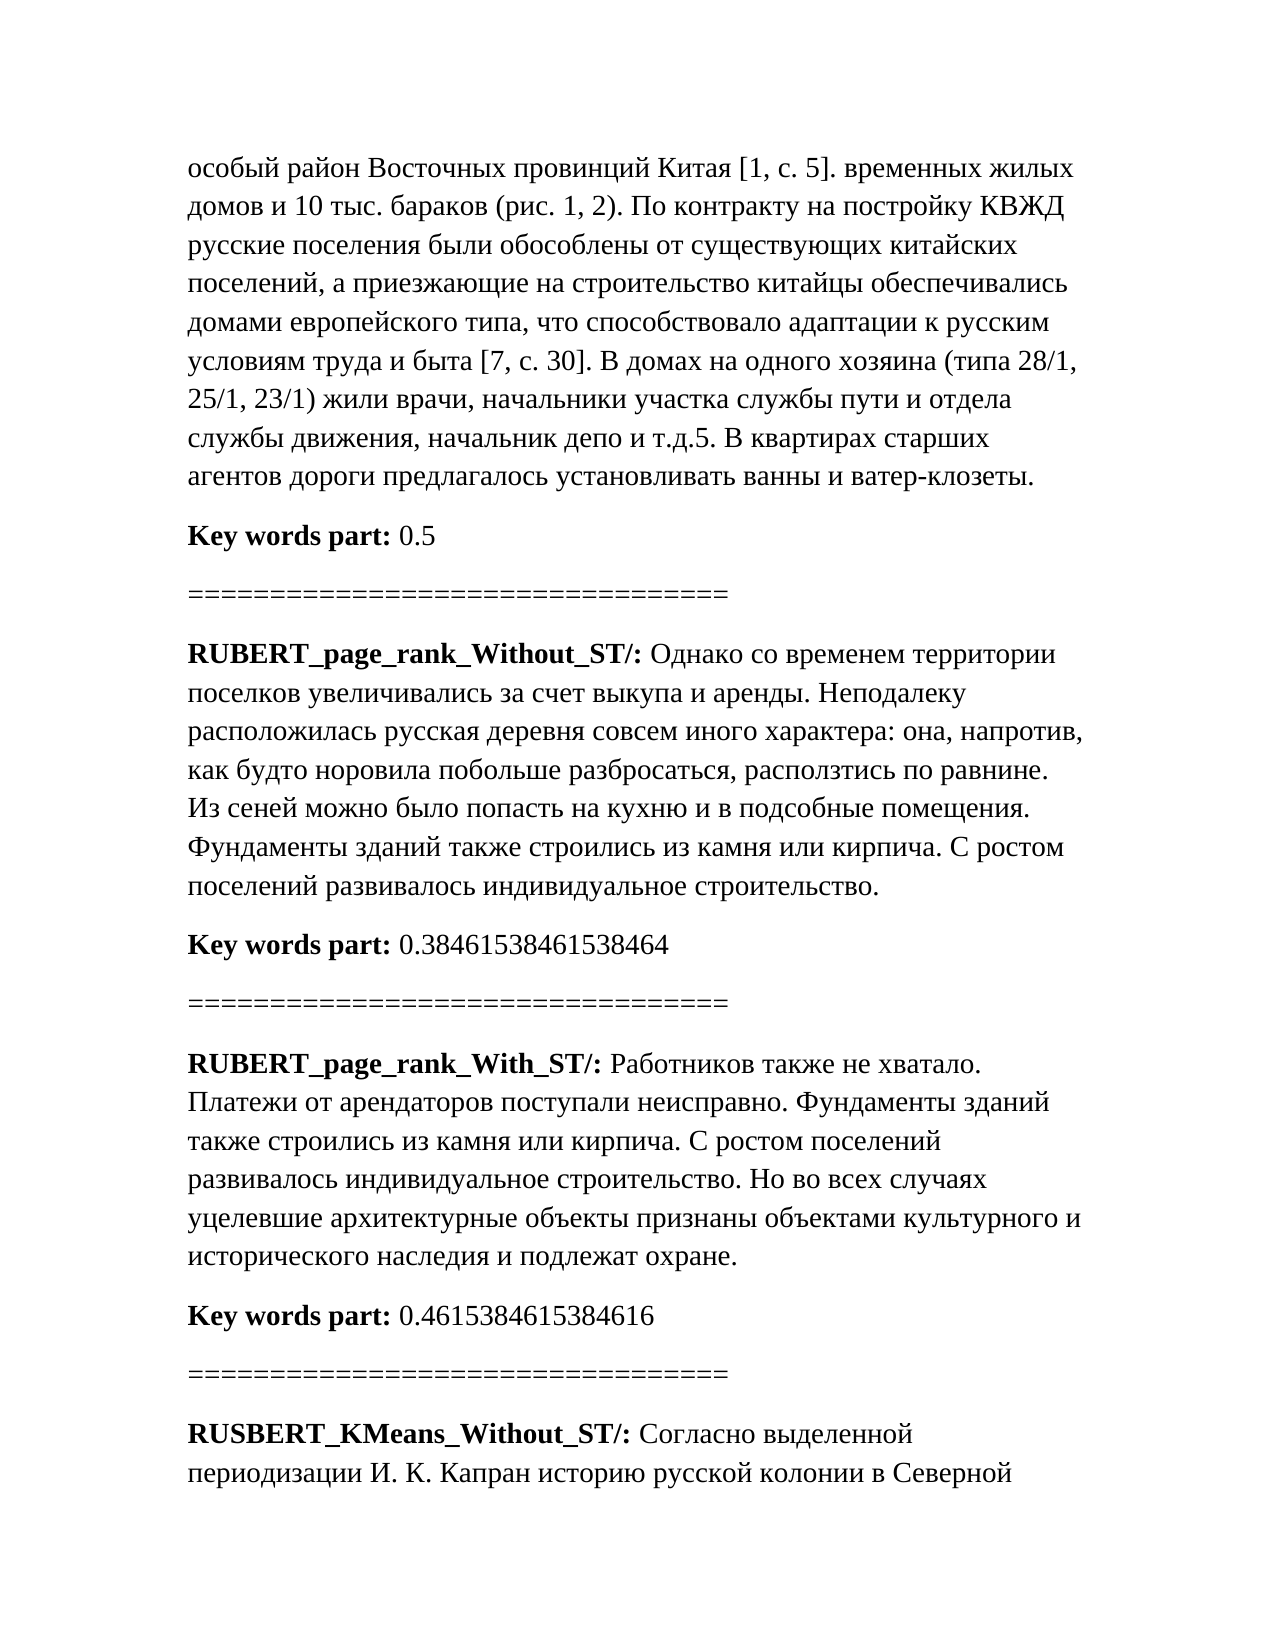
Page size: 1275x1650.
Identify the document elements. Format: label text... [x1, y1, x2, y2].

text ================================= [187, 577, 1087, 611]
text Key words part: 0.38461538461538464 [187, 927, 1087, 961]
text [187, 1417, 1087, 1489]
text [187, 150, 1087, 492]
text ================================= [187, 986, 1087, 1020]
text Key words part: 0.5 [187, 518, 1087, 551]
text RUBERT_page_rank_With_ST/: Работников также не хватало. Платежи от арендаторов поступали неисправно. Фундаменты зданий также строились из камня или кирпича. С ростом поселений развивалось индивидуальное строительство. Но во всех случаях уцелевшие архитектурные объекты признаны объектами культурного и исторического наследия и подлежат охране. [187, 1046, 1087, 1272]
text ================================= [187, 1357, 1087, 1391]
text RUBERT_page_rank_Without_ST/: Однако со временем территории поселков увеличивались за счет выкупа и аренды. Неподалеку расположилась русская деревня совсем иного характера: она, напротив, как будто норовила побольше разбросаться, расползтись по равнине. Из сеней можно было попасть на кухню и в подсобные помещения. Фундаменты зданий также строились из камня или кирпича. С ростом поселений развивалось индивидуальное строительство. [187, 636, 1087, 901]
text Key words part: 0.4615384615384616 [187, 1298, 1087, 1331]
